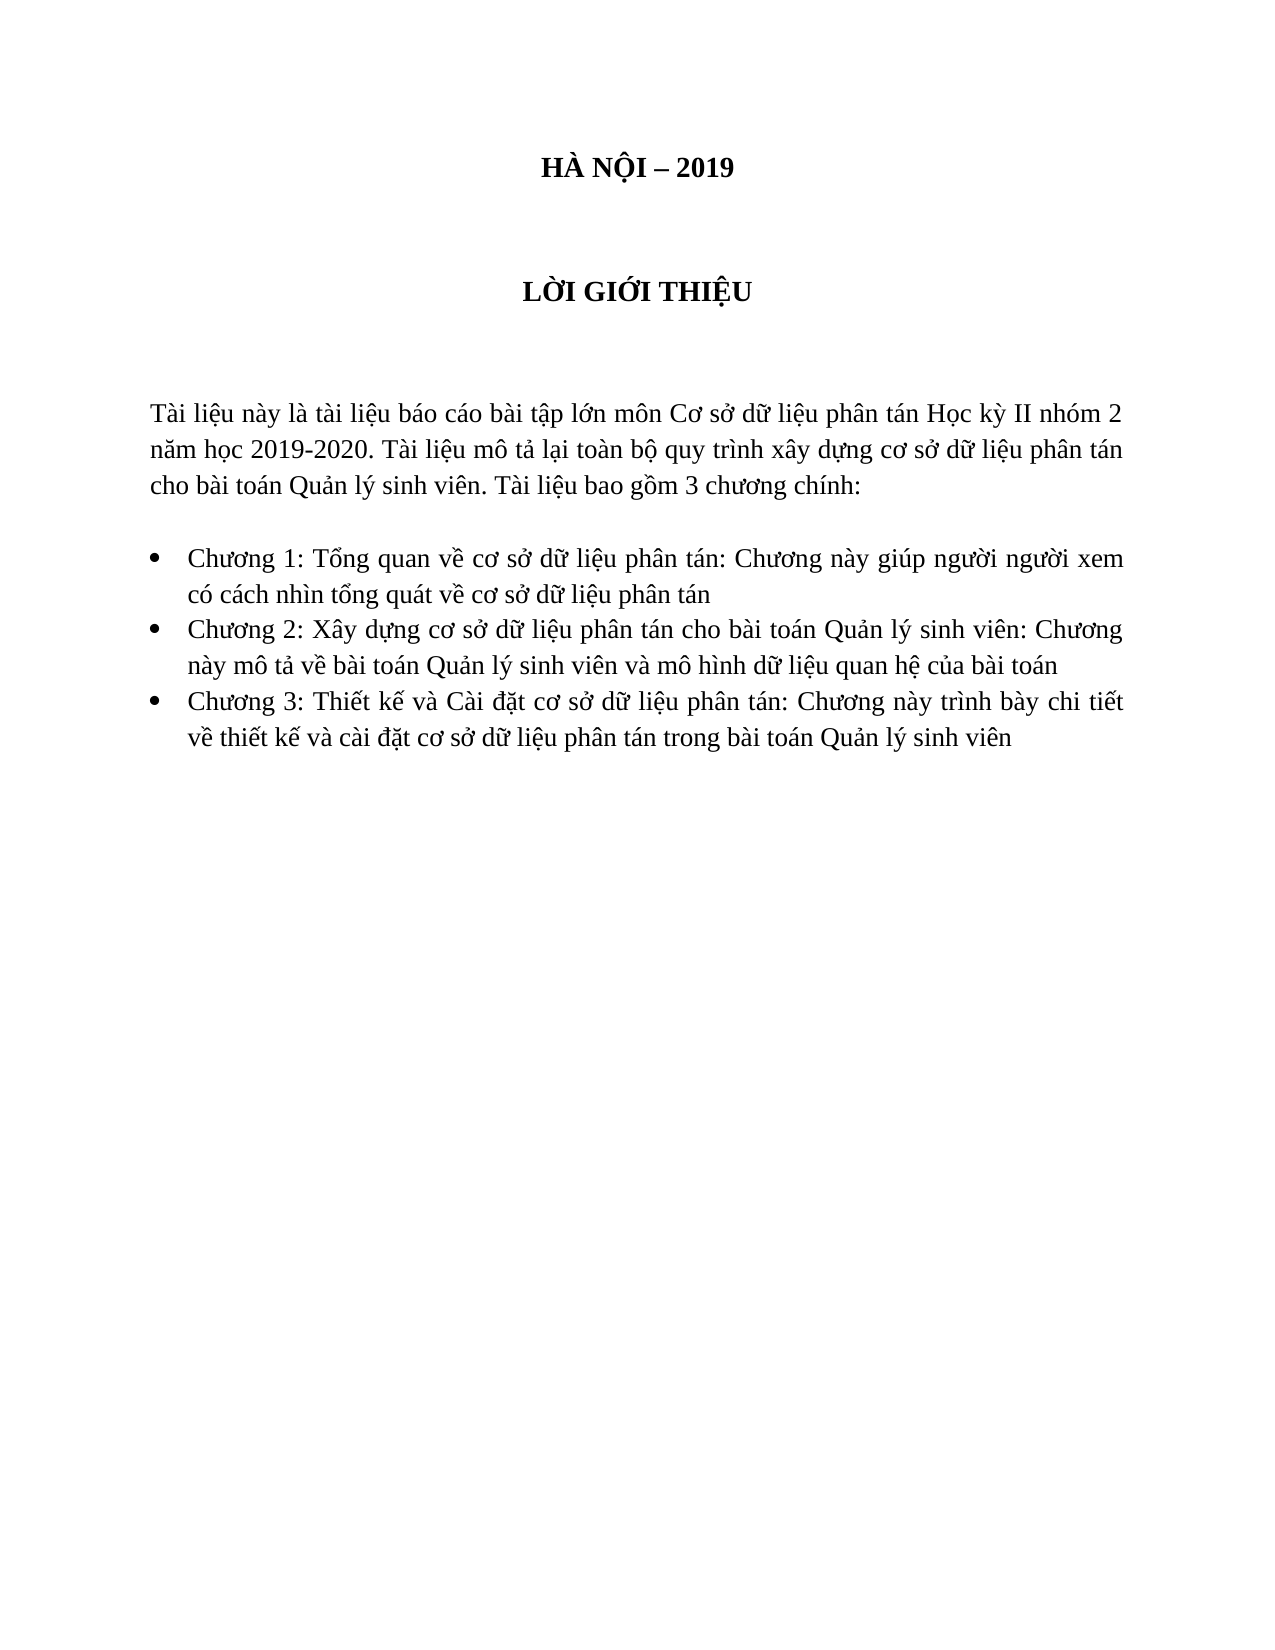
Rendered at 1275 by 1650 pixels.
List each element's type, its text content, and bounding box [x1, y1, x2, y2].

text HÀ NỘI – 2019 [150, 150, 1125, 183]
list Chương 1: Tổng quan về cơ sở dữ liệu phân tán: Chương này giúp người người xem có cách nhìn tổng quát về cơ sở dữ liệu phân tán [150, 542, 1125, 609]
list Chương 3: Thiết kế và Cài đặt cơ sở dữ liệu phân tán: Chương này trình bày chi tiết về thiết kế và cài đặt cơ sở dữ liệu phân tán trong bài toán Quản lý sinh viên [150, 685, 1125, 752]
text LỜI GIỚI THIỆU [150, 274, 1125, 307]
list Chương 2: Xây dựng cơ sở dữ liệu phân tán cho bài toán Quản lý sinh viên: Chương này mô tả về bài toán Quản lý sinh viên và mô hình dữ liệu quan hệ của bài toán [150, 613, 1125, 681]
text Tài liệu này là tài liệu báo cáo bài tập lớn môn Cơ sở dữ liệu phân tán Học kỳ II nhóm 2 năm học 2019-2020. Tài liệu mô tả lại toàn bộ quy trình xây dựng cơ sở dữ liệu phân tán cho bài toán Quản lý sinh viên. Tài liệu bao gồm 3 chương chính: [150, 397, 1125, 500]
